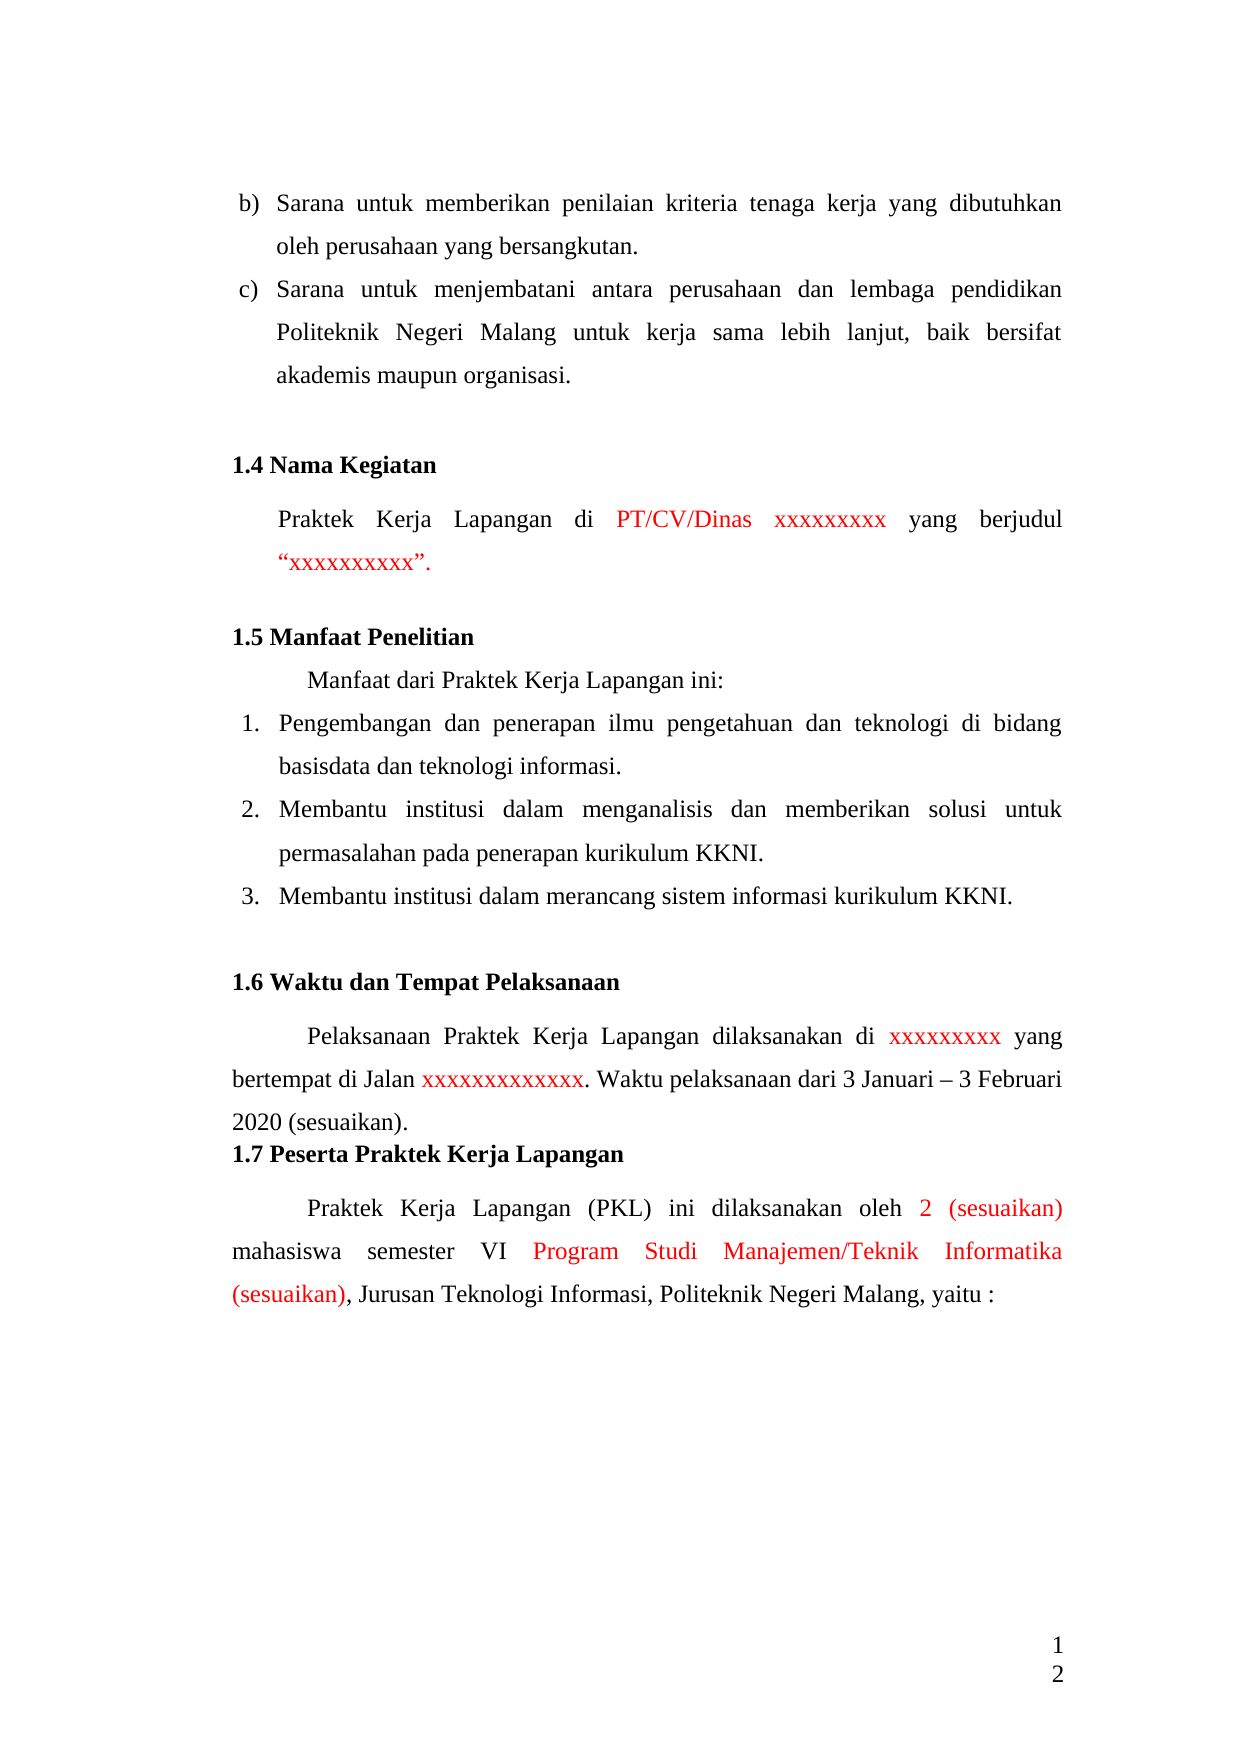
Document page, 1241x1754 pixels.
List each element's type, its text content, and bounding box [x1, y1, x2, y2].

subtitle Peserta Praktek Kerja Lapangan [232, 1139, 1063, 1168]
subtitle Waktu dan Tempat Pelaksanaan [232, 967, 1063, 996]
text Praktek Kerja Lapangan di PT/CV/Dinas xxxxxxxxx yang berjudul “xxxxxxxxxx”. [278, 493, 1063, 579]
list Membantu institusi dalam merancang sistem informasi kurikulum KKNI. [241, 881, 1063, 909]
subtitle Manfaat Penelitian [232, 622, 1063, 651]
text Praktek Kerja Lapangan (PKL) ini dilaksanakan oleh 2 (sesuaikan) mahasiswa semester VI Program Studi Manajemen/Teknik Informatika (sesuaikan), Jurusan Teknologi Informasi, Politeknik Negeri Malang, yaitu : [232, 1182, 1063, 1311]
list Pengembangan dan penerapan ilmu pengetahuan dan teknologi di bidang basisdata dan teknologi informasi. [241, 708, 1063, 780]
subtitle Nama Kegiatan [232, 450, 1063, 478]
list Sarana untuk menjembatani antara perusahaan dan lembaga pendidikan Politeknik Negeri Malang untuk kerja sama lebih lanjut, baik bersifat akademis maupun organisasi. [239, 263, 1063, 392]
text Manfaat dari Praktek Kerja Lapangan ini: [232, 665, 1063, 694]
text Pelaksanaan Praktek Kerja Lapangan dilaksanakan di xxxxxxxxx yang bertempat di Jalan xxxxxxxxxxxxx. Waktu pelaksanaan dari 3 Januari – 3 Februari 2020 (sesuaikan). [232, 1010, 1063, 1139]
list Sarana untuk memberikan penilaian kriteria tenaga kerja yang dibutuhkan oleh perusahaan yang bersangkutan. [239, 177, 1063, 263]
list Membantu institusi dalam menganalisis dan memberikan solusi untuk permasalahan pada penerapan kurikulum KKNI. [241, 794, 1063, 866]
